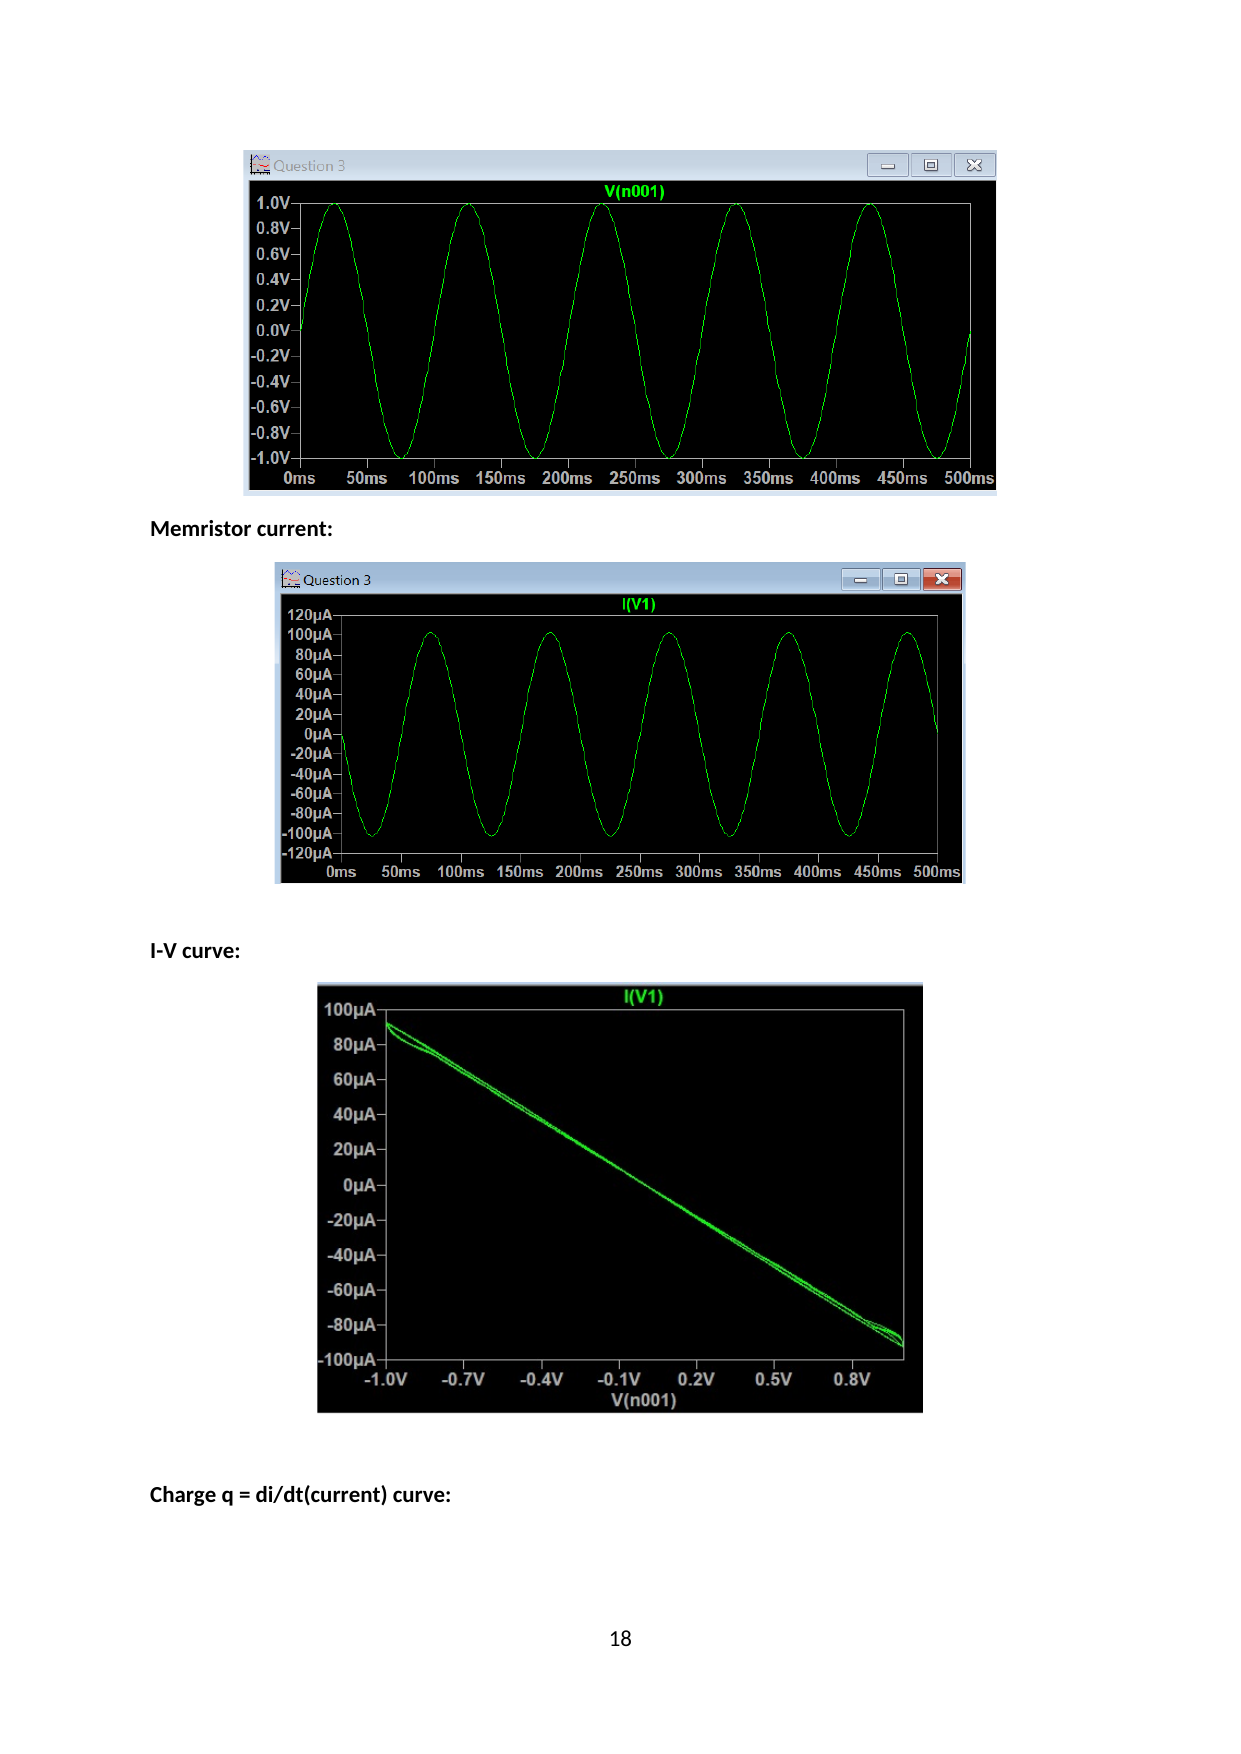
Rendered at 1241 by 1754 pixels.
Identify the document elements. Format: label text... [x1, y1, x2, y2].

text I-V curve: [150, 936, 1090, 964]
picture [274, 562, 966, 884]
text Memristor current: [150, 514, 1090, 542]
picture [317, 982, 923, 1415]
picture [243, 150, 997, 496]
text Charge q = di/dt(current) curve: [150, 1480, 1090, 1508]
